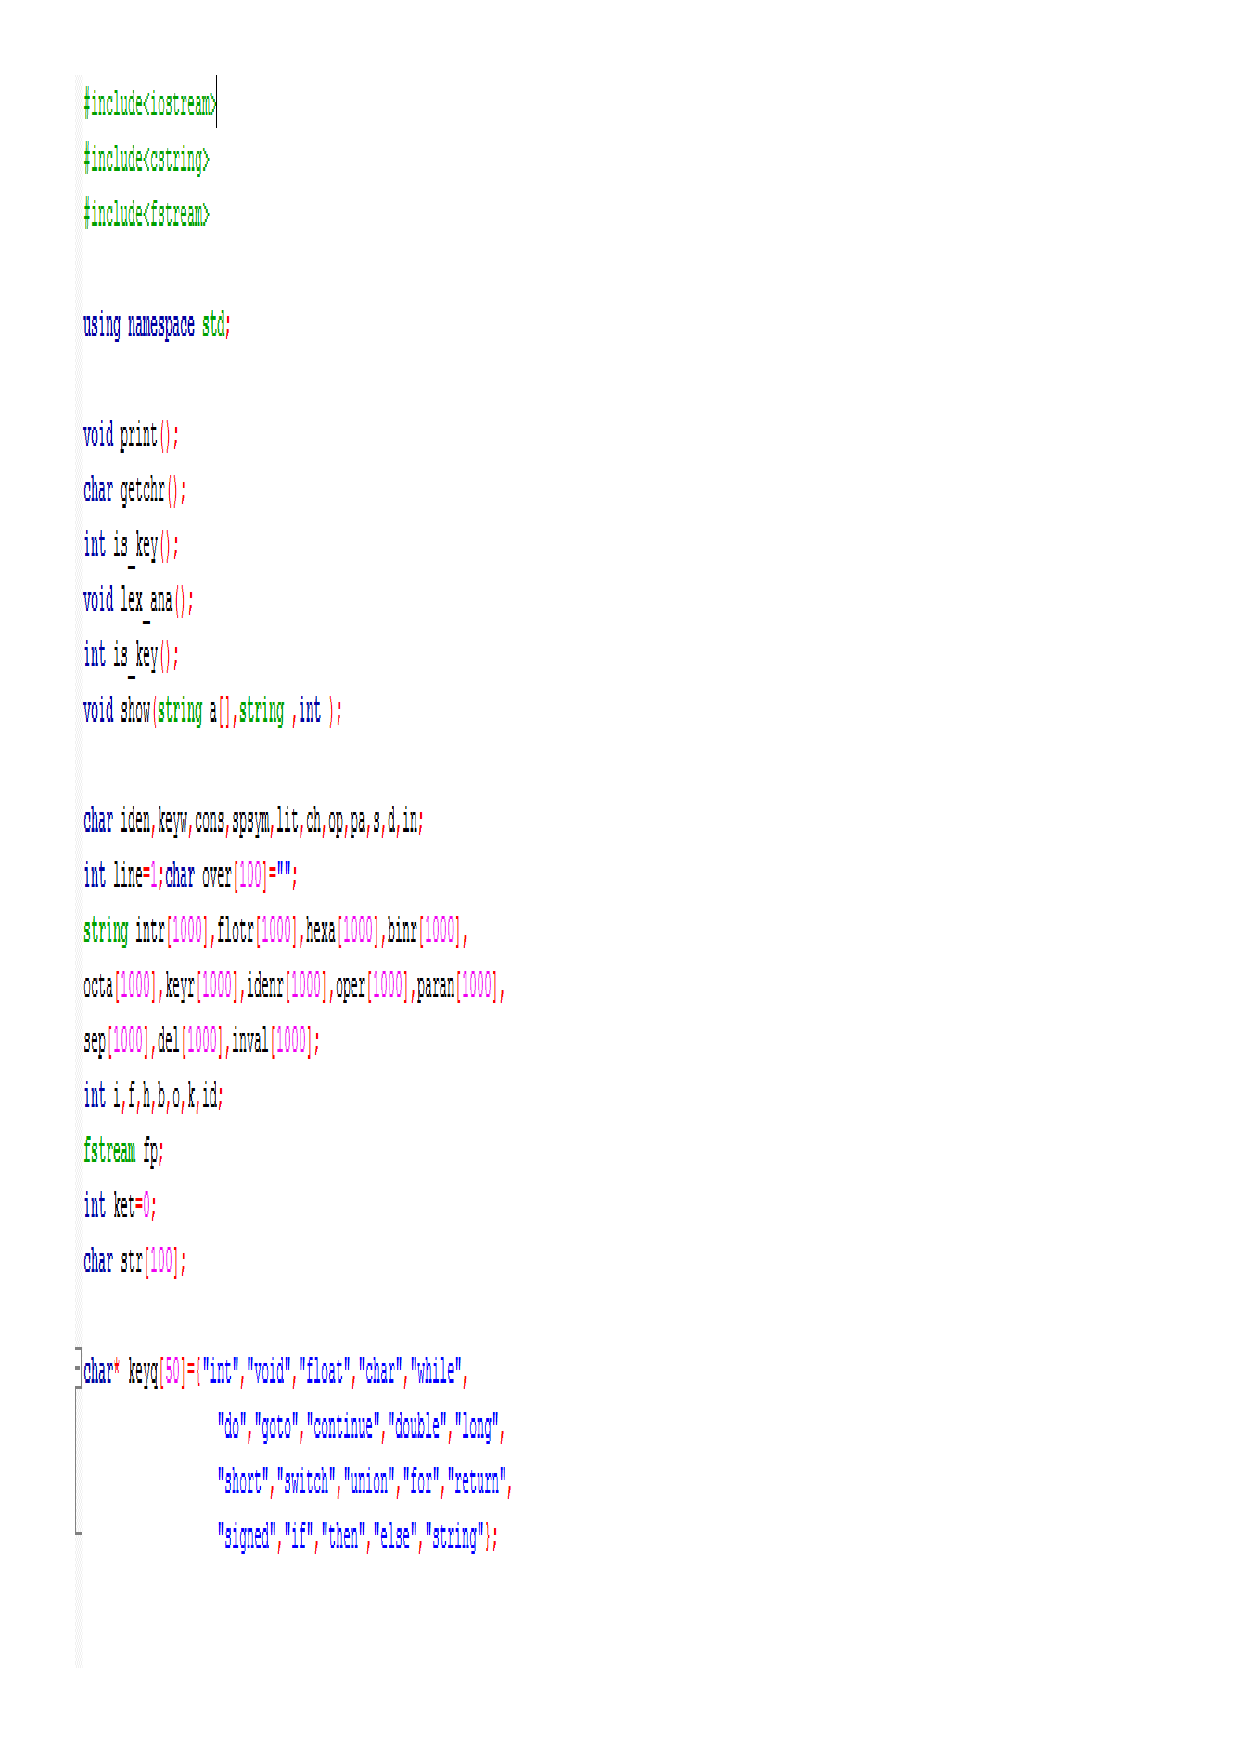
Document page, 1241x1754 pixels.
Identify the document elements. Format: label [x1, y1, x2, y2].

picture [75, 75, 569, 1668]
